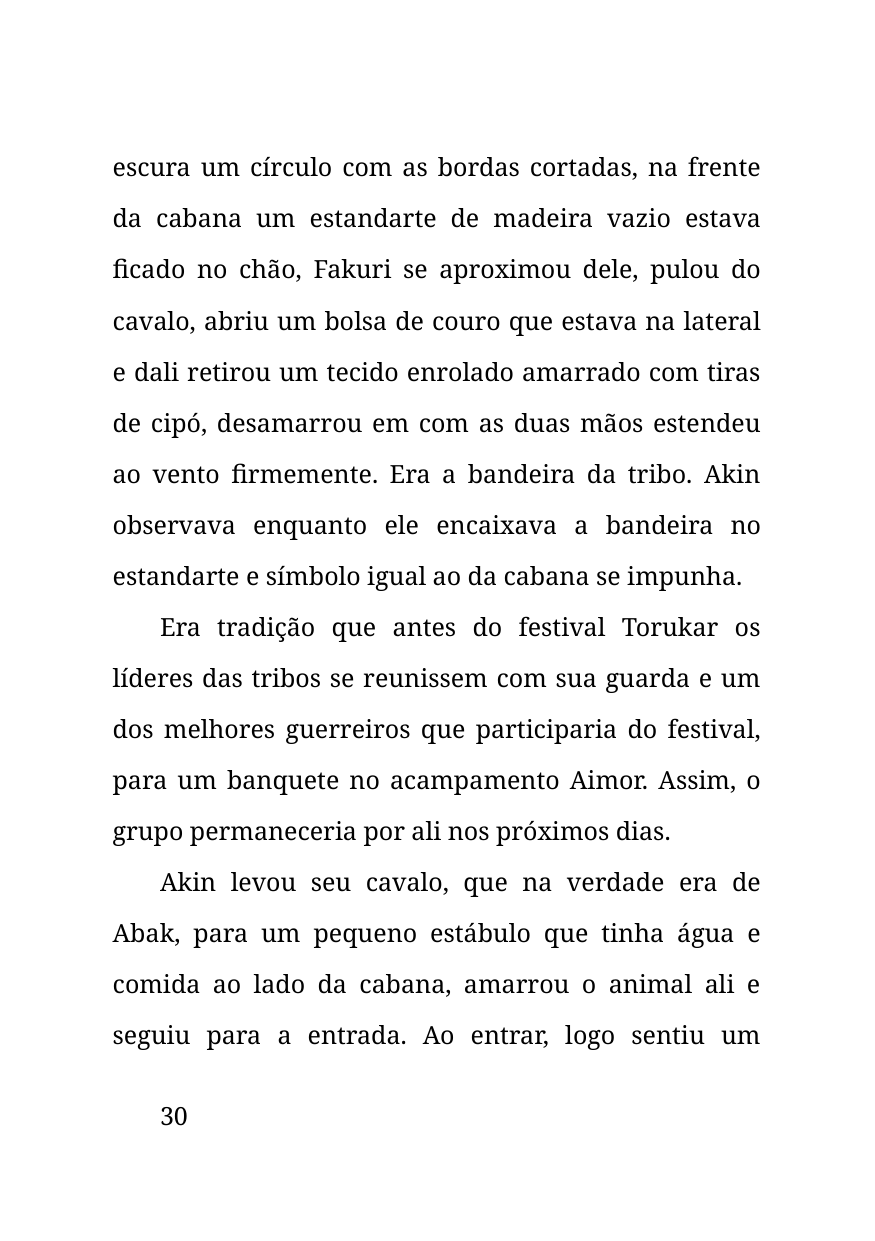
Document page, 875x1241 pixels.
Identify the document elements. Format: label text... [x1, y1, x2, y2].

text Era tradição que antes do festival Torukar os líderes das tribos se reunissem com sua guarda e um dos melhores guerreiros que participaria do festival, para um banquete no acampamento Aimor. Assim, o grupo permaneceria por ali nos próximos dias. [112, 609, 762, 848]
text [112, 150, 762, 592]
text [112, 864, 762, 1052]
